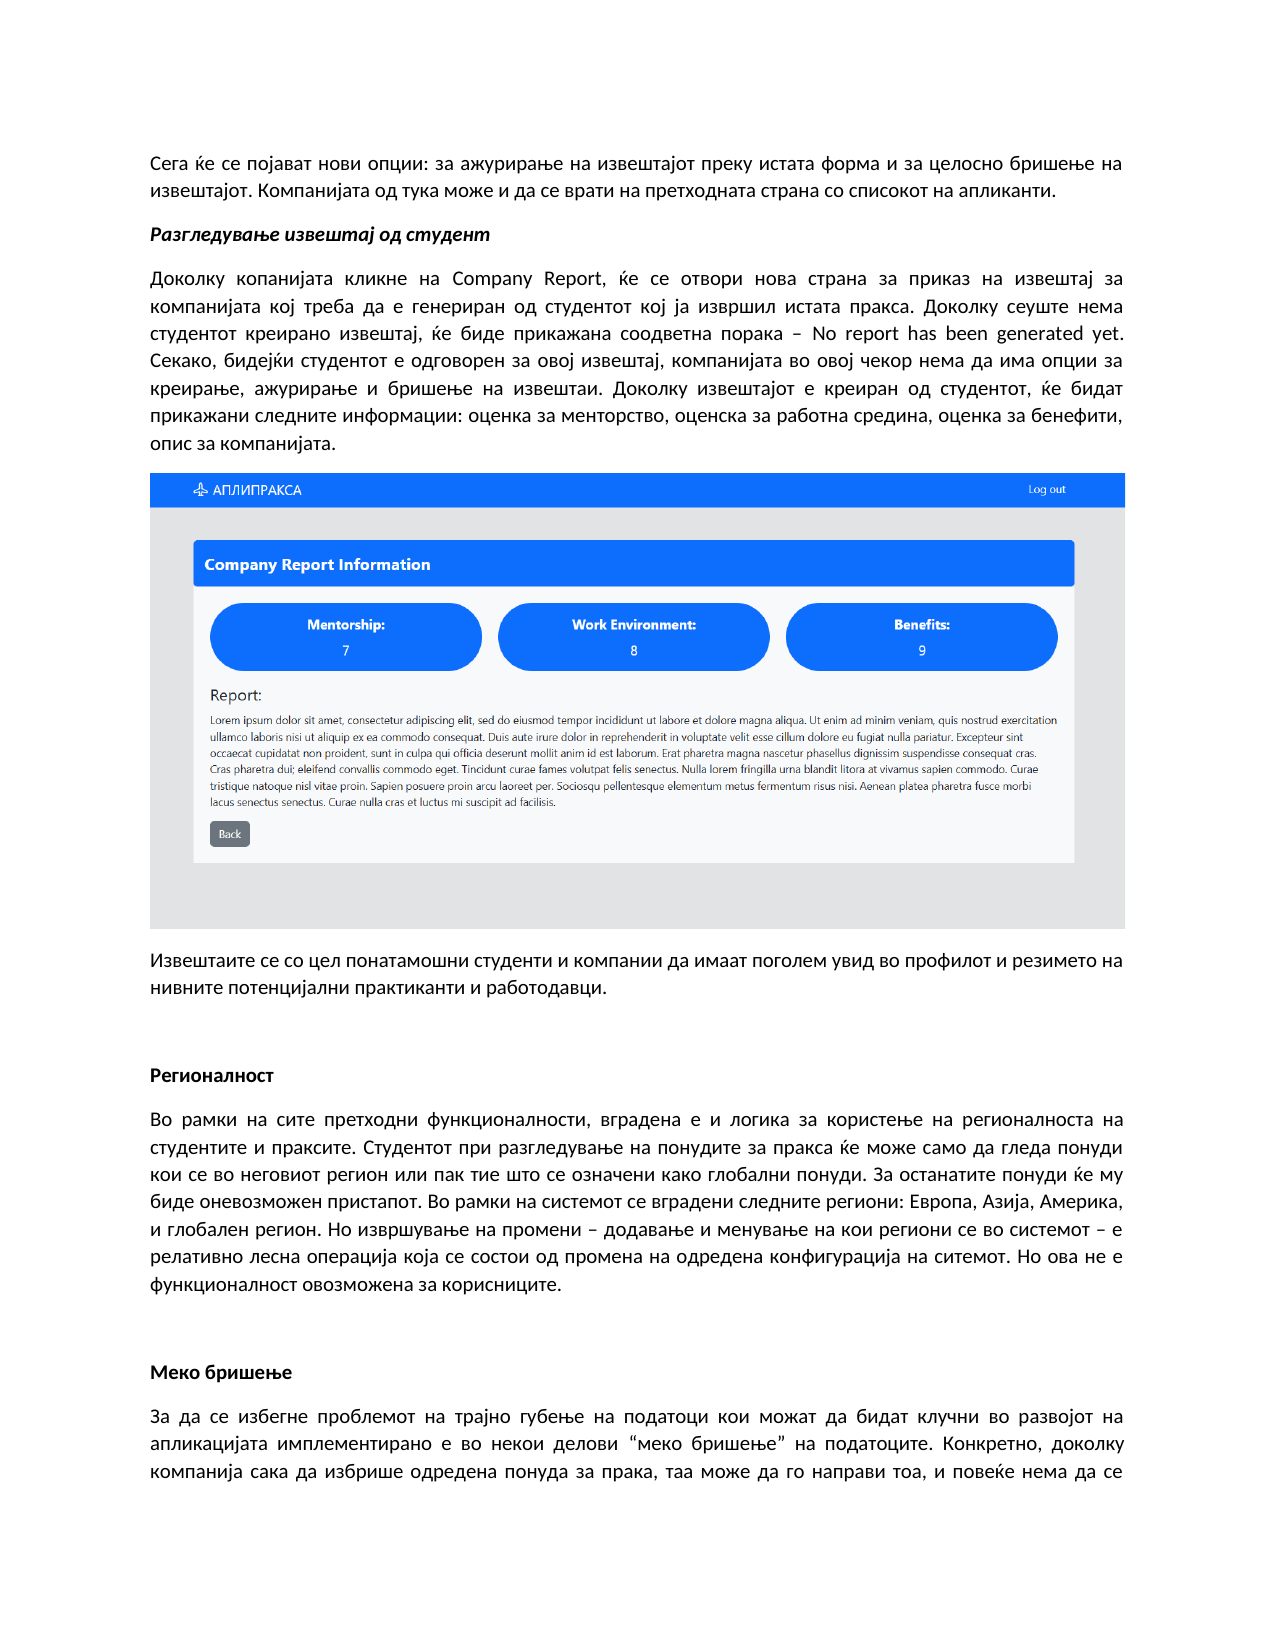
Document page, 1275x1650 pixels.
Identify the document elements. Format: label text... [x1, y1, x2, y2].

text Во рамки на сите претходни функционалности, вградена е и логика за користење на регионалноста на студентите и праксите. Студентот при разгледување на понудите за пракса ќе може само да гледа понуди кои се во неговиот регион или пак тие што се означени како глобални понуди. За останатите понуди ќе му биде оневозможен пристапот. Во рамки на системот се вградени следните региони: Европа, Азија, Америка, и глобален регион. Но извршување на промени – додавање и менување на кои региони се во системот – е релативно лесна операција која се состои од промена на одредена конфигурација на ситемот. Но ова не е функционалност овозможена за корисниците. [150, 1107, 1125, 1296]
text Разгледување извештај од студент [150, 221, 1125, 247]
text Регионалност [150, 1062, 1125, 1088]
text Доколку копанијата кликне на Company Report, ќе се отвори нова страна за приказ на извештај за компанијата кој треба да е генериран од студентот кој ја извршил истата пракса. Доколку сеуште нема студентот креирано извештај, ќе биде прикажана соодветна порака – No report has been generated yet. Секако, бидејќи студентот е одговорен за овој извештај, компанијата во овој чекор нема да има опции за креирање, ажурирање и бришење на извештаи. Доколку извештајот е креиран од студентот, ќе бидат прикажани следните информации: оценка за менторство, оценска за работна средина, оценка за бенефити, опис за компанијата. [150, 266, 1125, 455]
text Меко бришење [150, 1359, 1125, 1384]
text Сега ќе се појават нови опции: за ажурирање на извештајот преку истата форма и за целосно бришење на извештајот. Компанијата од тука може и да се врати на претходната страна со списокот на апликанти. [150, 150, 1125, 203]
text Извештаите се со цел понатамошни студенти и компании да имаат поголем увид во профилот и резимето на нивните потенцијални практиканти и работодавци. [150, 947, 1125, 1000]
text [150, 1403, 1125, 1483]
picture [150, 473, 1125, 929]
